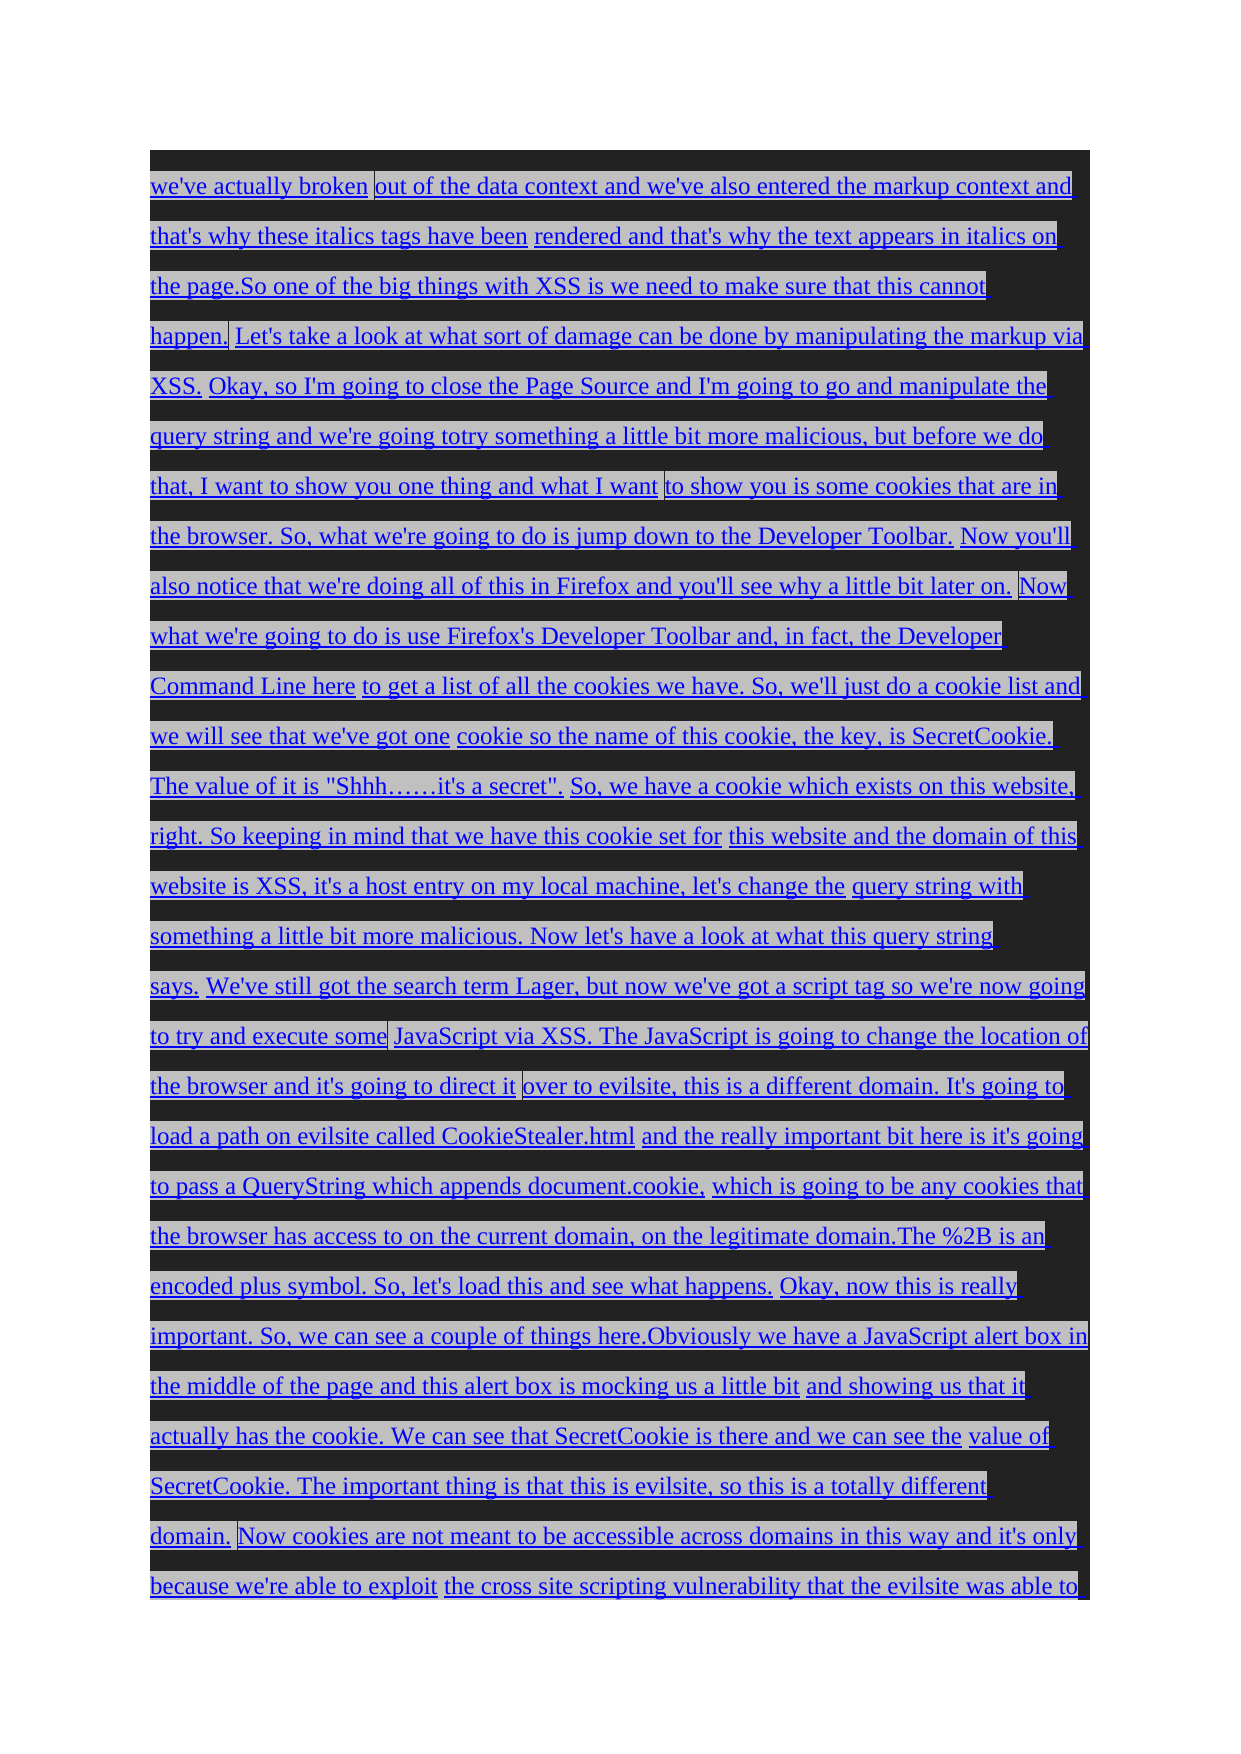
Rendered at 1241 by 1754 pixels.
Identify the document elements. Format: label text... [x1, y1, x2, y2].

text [150, 1198, 1090, 1600]
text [150, 150, 1090, 346]
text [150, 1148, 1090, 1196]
